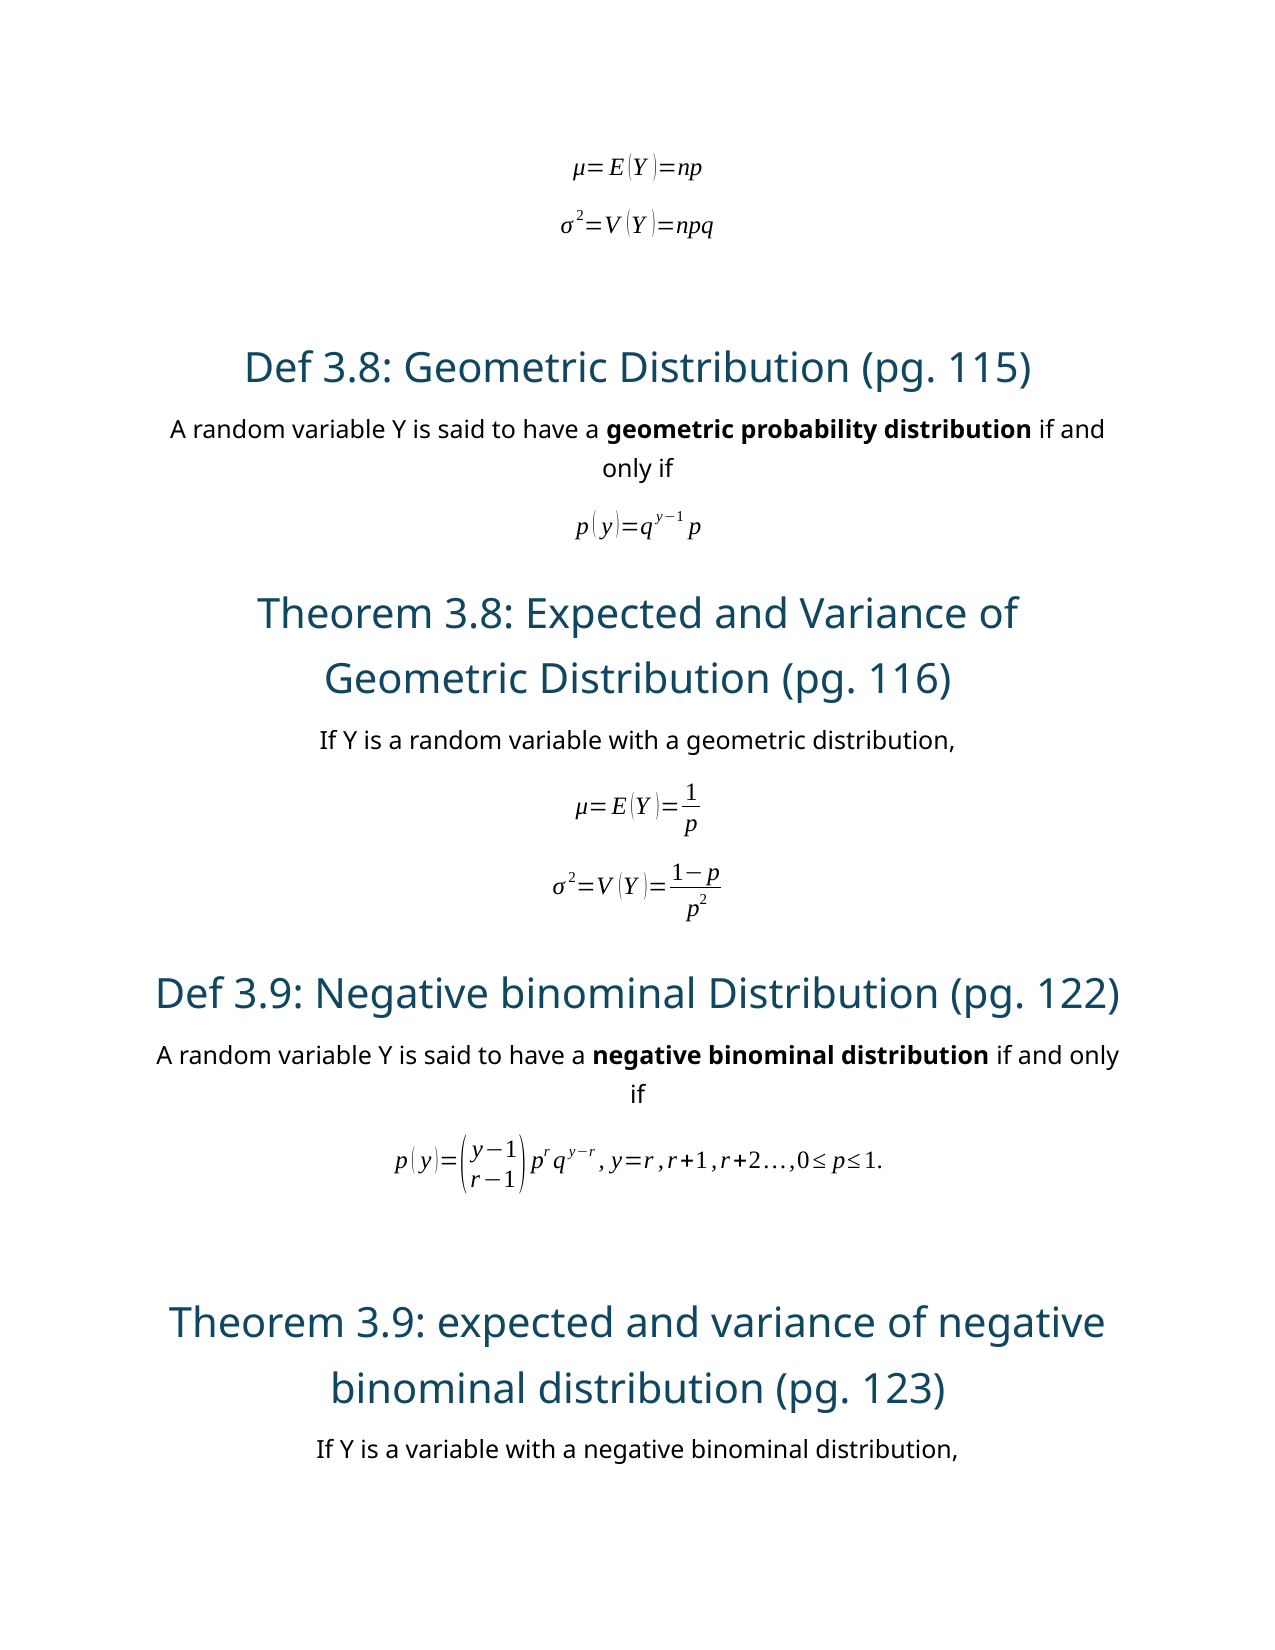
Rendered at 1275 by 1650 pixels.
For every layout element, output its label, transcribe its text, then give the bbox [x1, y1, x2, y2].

subtitle Def 3.8: Geometric Distribution (pg. 115) [150, 338, 1125, 395]
subtitle Def 3.9: Negative binominal Distribution (pg. 122) [150, 964, 1125, 1021]
text A random variable Y is said to have a negative binominal distribution if and only if [150, 1037, 1125, 1111]
text A random variable Y is said to have a geometric probability distribution if and only if [150, 412, 1125, 485]
text If Y is a random variable with a geometric distribution, [150, 722, 1125, 756]
subtitle Theorem 3.8: Expected and Variance of Geometric Distribution (pg. 116) [150, 583, 1125, 706]
text If Y is a variable with a negative binominal distribution, [150, 1432, 1125, 1466]
subtitle Theorem 3.9: expected and variance of negative binominal distribution (pg. 123) [150, 1293, 1125, 1415]
